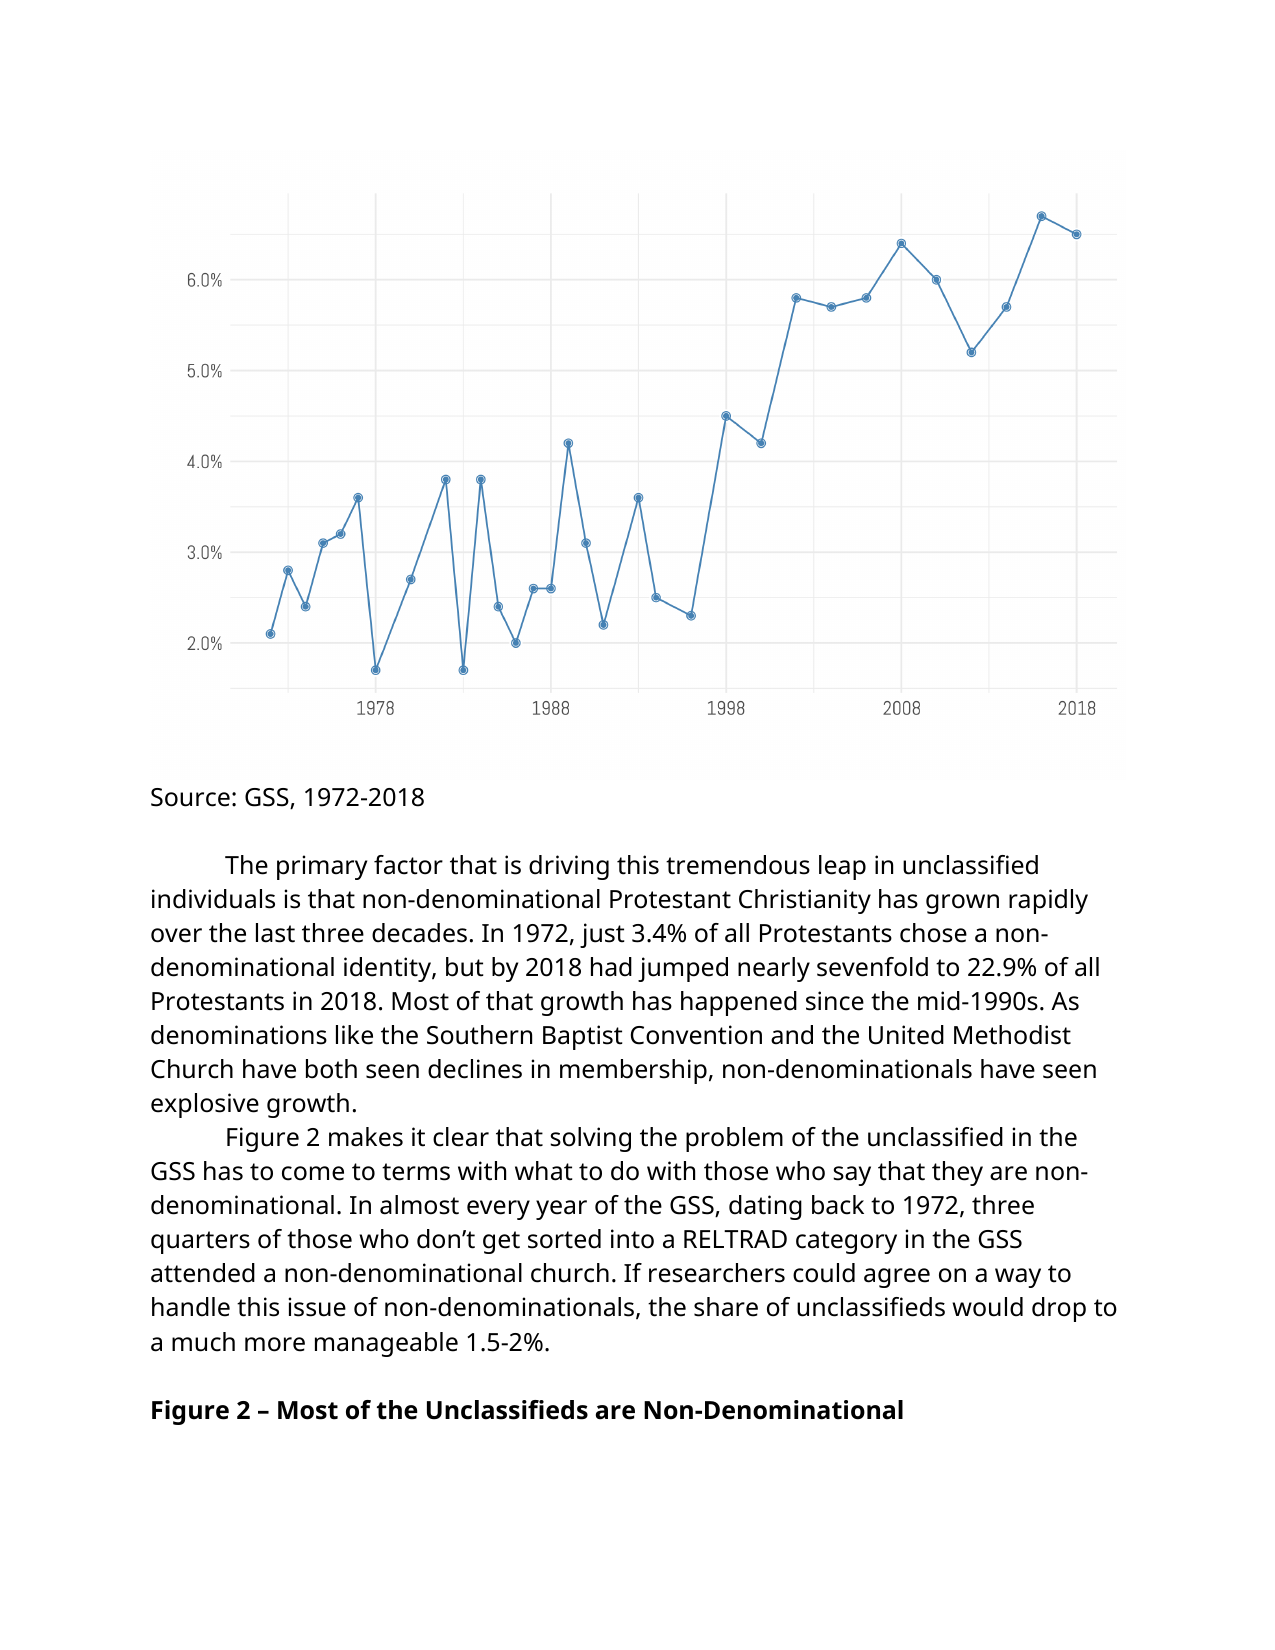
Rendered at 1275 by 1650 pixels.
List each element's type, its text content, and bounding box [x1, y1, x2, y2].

picture [150, 150, 1125, 780]
text Source: GSS, 1972-2018 [150, 780, 1125, 813]
text Figure 2 – Most of the Unclassifieds are Non-Denominational [150, 1392, 1125, 1426]
text Figure 2 makes it clear that solving the problem of the unclassified in the GSS has to come to terms with what to do with those who say that they are non-denominational. In almost every year of the GSS, dating back to 1972, three quarters of those who don’t get sorted into a RELTRAD category in the GSS attended a non-denominational church. If researchers could agree on a way to handle this issue of non-denominationals, the share of unclassifieds would drop to a much more manageable 1.5-2%. [150, 1120, 1125, 1358]
text The primary factor that is driving this tremendous leap in unclassified individuals is that non-denominational Protestant Christianity has grown rapidly over the last three decades. In 1972, just 3.4% of all Protestants chose a non-denominational identity, but by 2018 had jumped nearly sevenfold to 22.9% of all Protestants in 2018. Most of that growth has happened since the mid-1990s. As denominations like the Southern Baptist Convention and the United Methodist Church have both seen declines in membership, non-denominationals have seen explosive growth. [150, 847, 1125, 1120]
